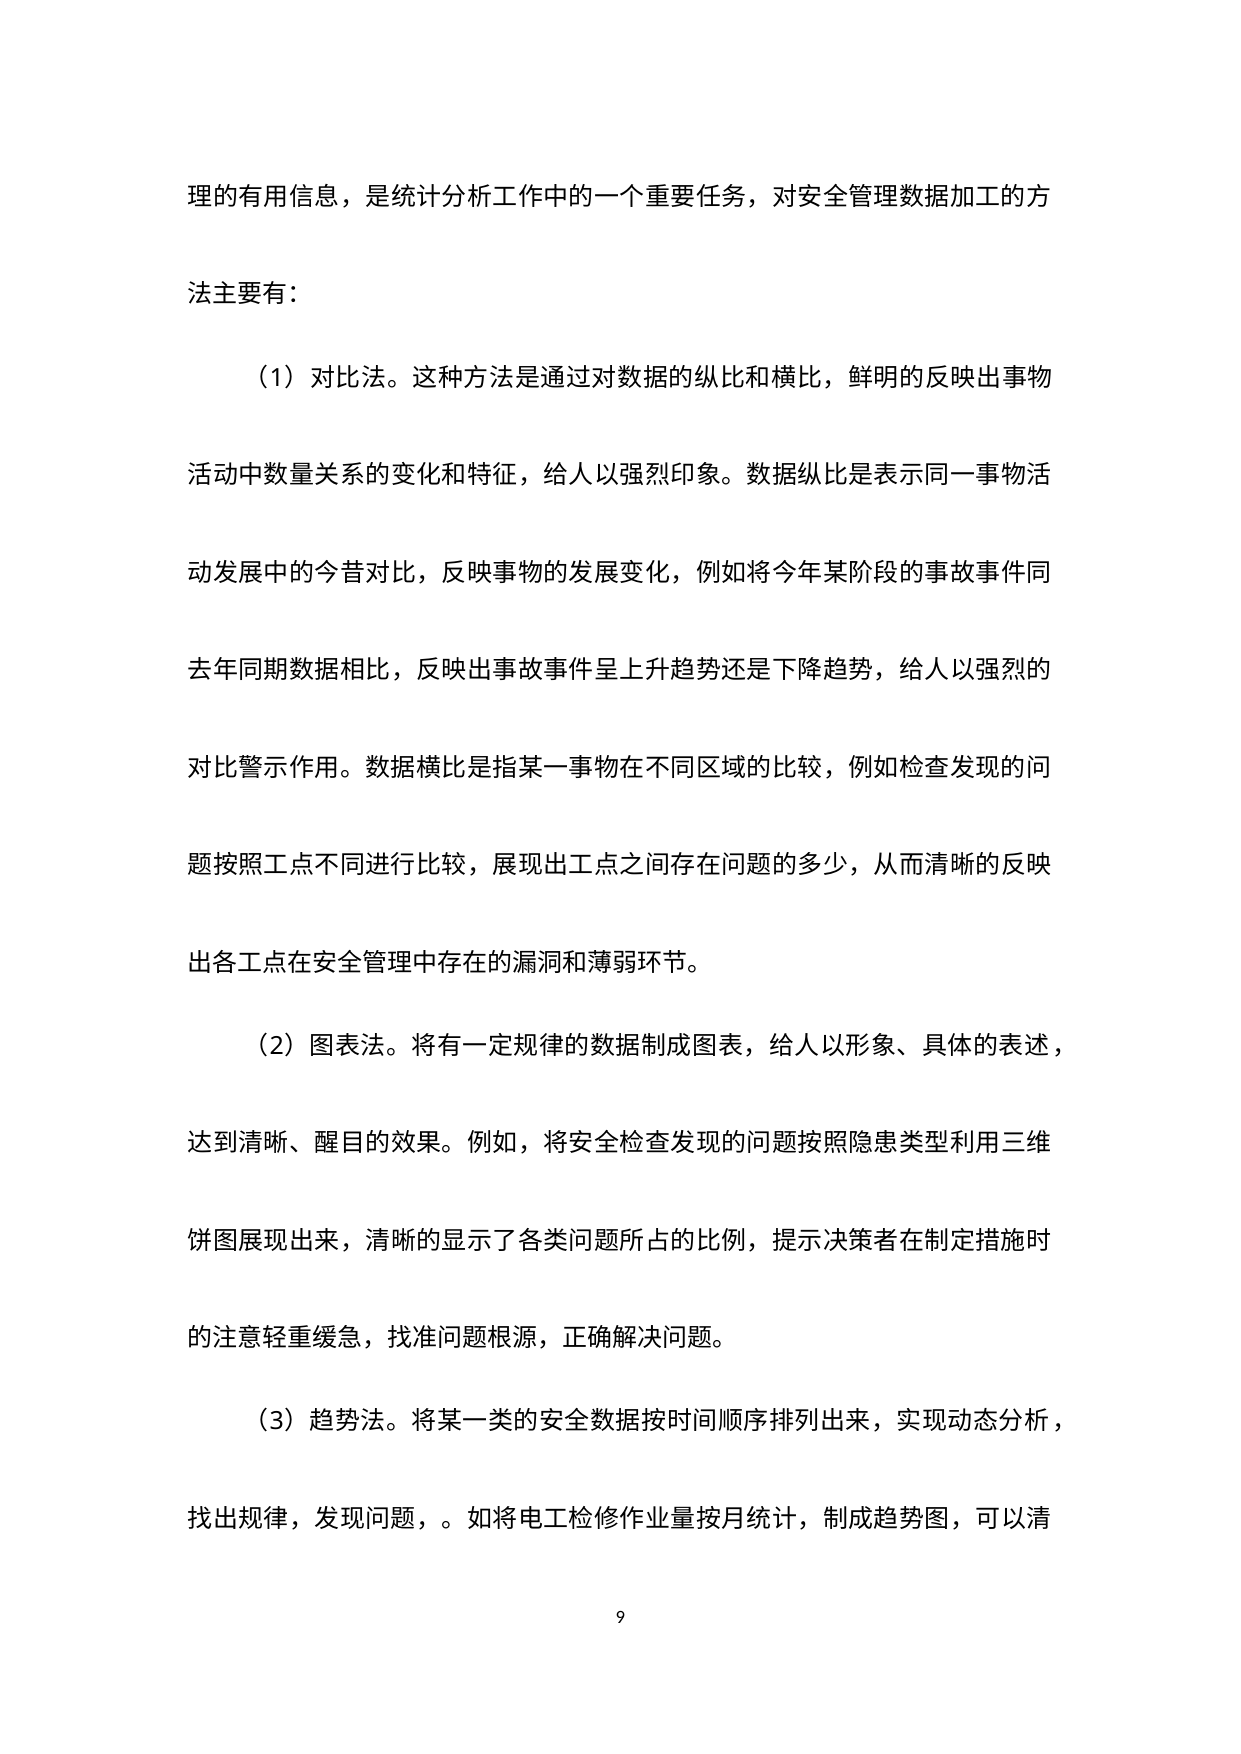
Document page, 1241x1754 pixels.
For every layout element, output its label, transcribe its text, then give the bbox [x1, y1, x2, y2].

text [187, 1386, 1053, 1549]
text （1）对比法。这种方法是通过对数据的纵比和横比，鲜明的反映出事物活动中数量关系的变化和特征，给人以强烈印象。数据纵比是表示同一事物活动发展中的今昔对比，反映事物的发展变化，例如将今年某阶段的事故事件同去年同期数据相比，反映出事故事件呈上升趋势还是下降趋势，给人以强烈的对比警示作用。数据横比是指某一事物在不同区域的比较，例如检查发现的问题按照工点不同进行比较，展现出工点之间存在问题的多少，从而清晰的反映出各工点在安全管理中存在的漏洞和薄弱环节。 [187, 343, 1053, 993]
text （2）图表法。将有一定规律的数据制成图表，给人以形象、具体的表述，达到清晰、醒目的效果。例如，将安全检查发现的问题按照隐患类型利用三维饼图展现出来，清晰的显示了各类问题所占的比例，提示决策者在制定措施时的注意轻重缓急，找准问题根源，正确解决问题。 [187, 1011, 1053, 1368]
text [187, 162, 1053, 324]
